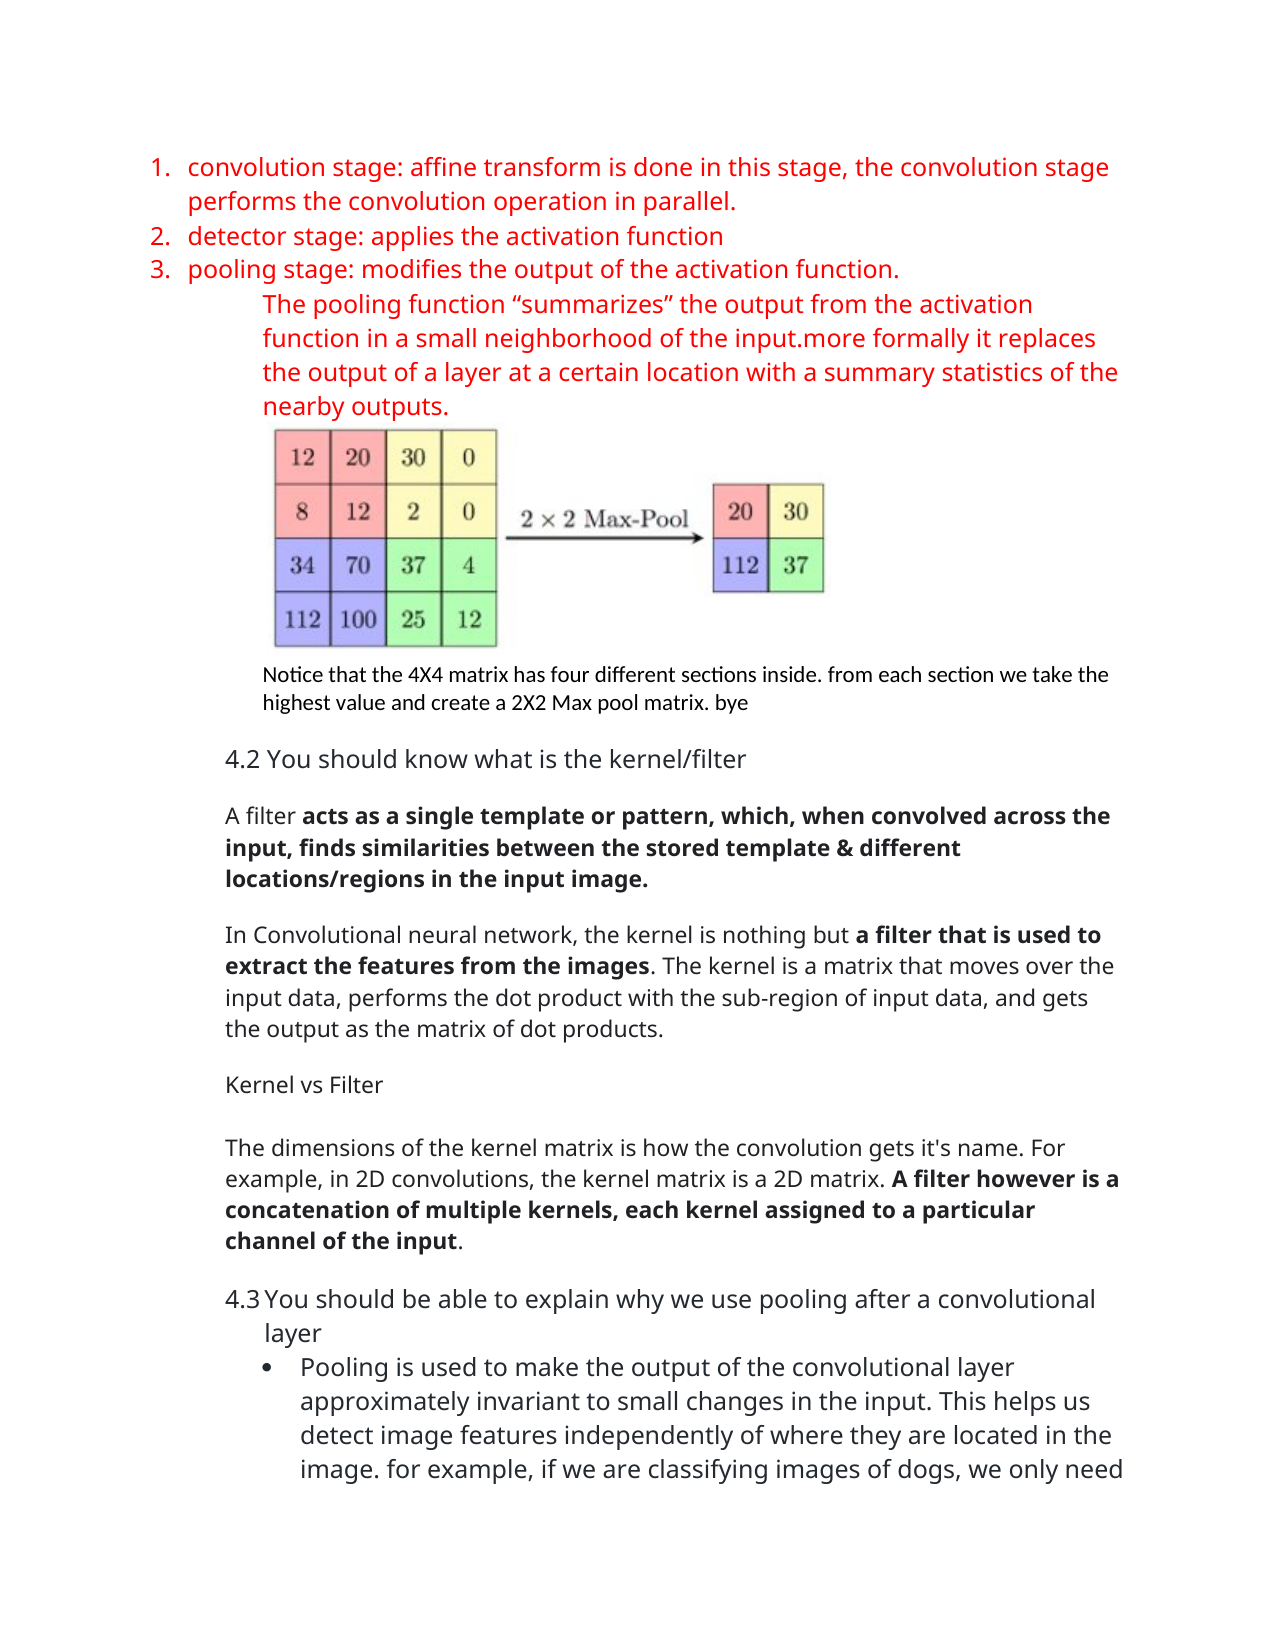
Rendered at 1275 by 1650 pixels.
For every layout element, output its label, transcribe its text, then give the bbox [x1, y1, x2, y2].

list convolution stage: affine transform is done in this stage, the convolution stage performs the convolution operation in parallel. [150, 150, 1125, 218]
text In Convolutional neural network, the kernel is nothing but a filter that is used to extract the features from the images. The kernel is a matrix that moves over the input data, performs the dot product with the sub-region of input data, and gets the output as the matrix of dot products. [664, 919, 1125, 1044]
list Notice that the 4X4 matrix has four different sections inside. from each section we take the highest value and create a 2X2 Max pool matrix. bye [262, 660, 1125, 716]
list You should be able to explain why we use pooling after a convolutional layer [225, 1282, 1125, 1350]
text A filter acts as a single template or pattern, which, when convolved across the input, finds similarities between the stored template & different locations/regions in the input image. [649, 800, 1125, 894]
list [262, 1350, 1125, 1486]
list pooling stage: modifies the output of the activation function. [150, 252, 1125, 286]
list detector stage: applies the activation function [150, 218, 1125, 252]
text Kernel vs Filter The dimensions of the kernel matrix is how the convolution gets it's name. For example, in 2D convolutions, the kernel matrix is a 2D matrix. A filter however is a concatenation of multiple kernels, each kernel assigned to a particular channel of the input. [225, 1069, 1125, 1257]
list The pooling function “summarizes” the output from the activation function in a small neighborhood of the input.more formally it replaces the output of a layer at a certain location with a summary statistics of the nearby outputs. [262, 286, 1125, 422]
text 4.2 You should know what is the kernel/filter [225, 741, 1125, 775]
picture [267, 422, 832, 655]
